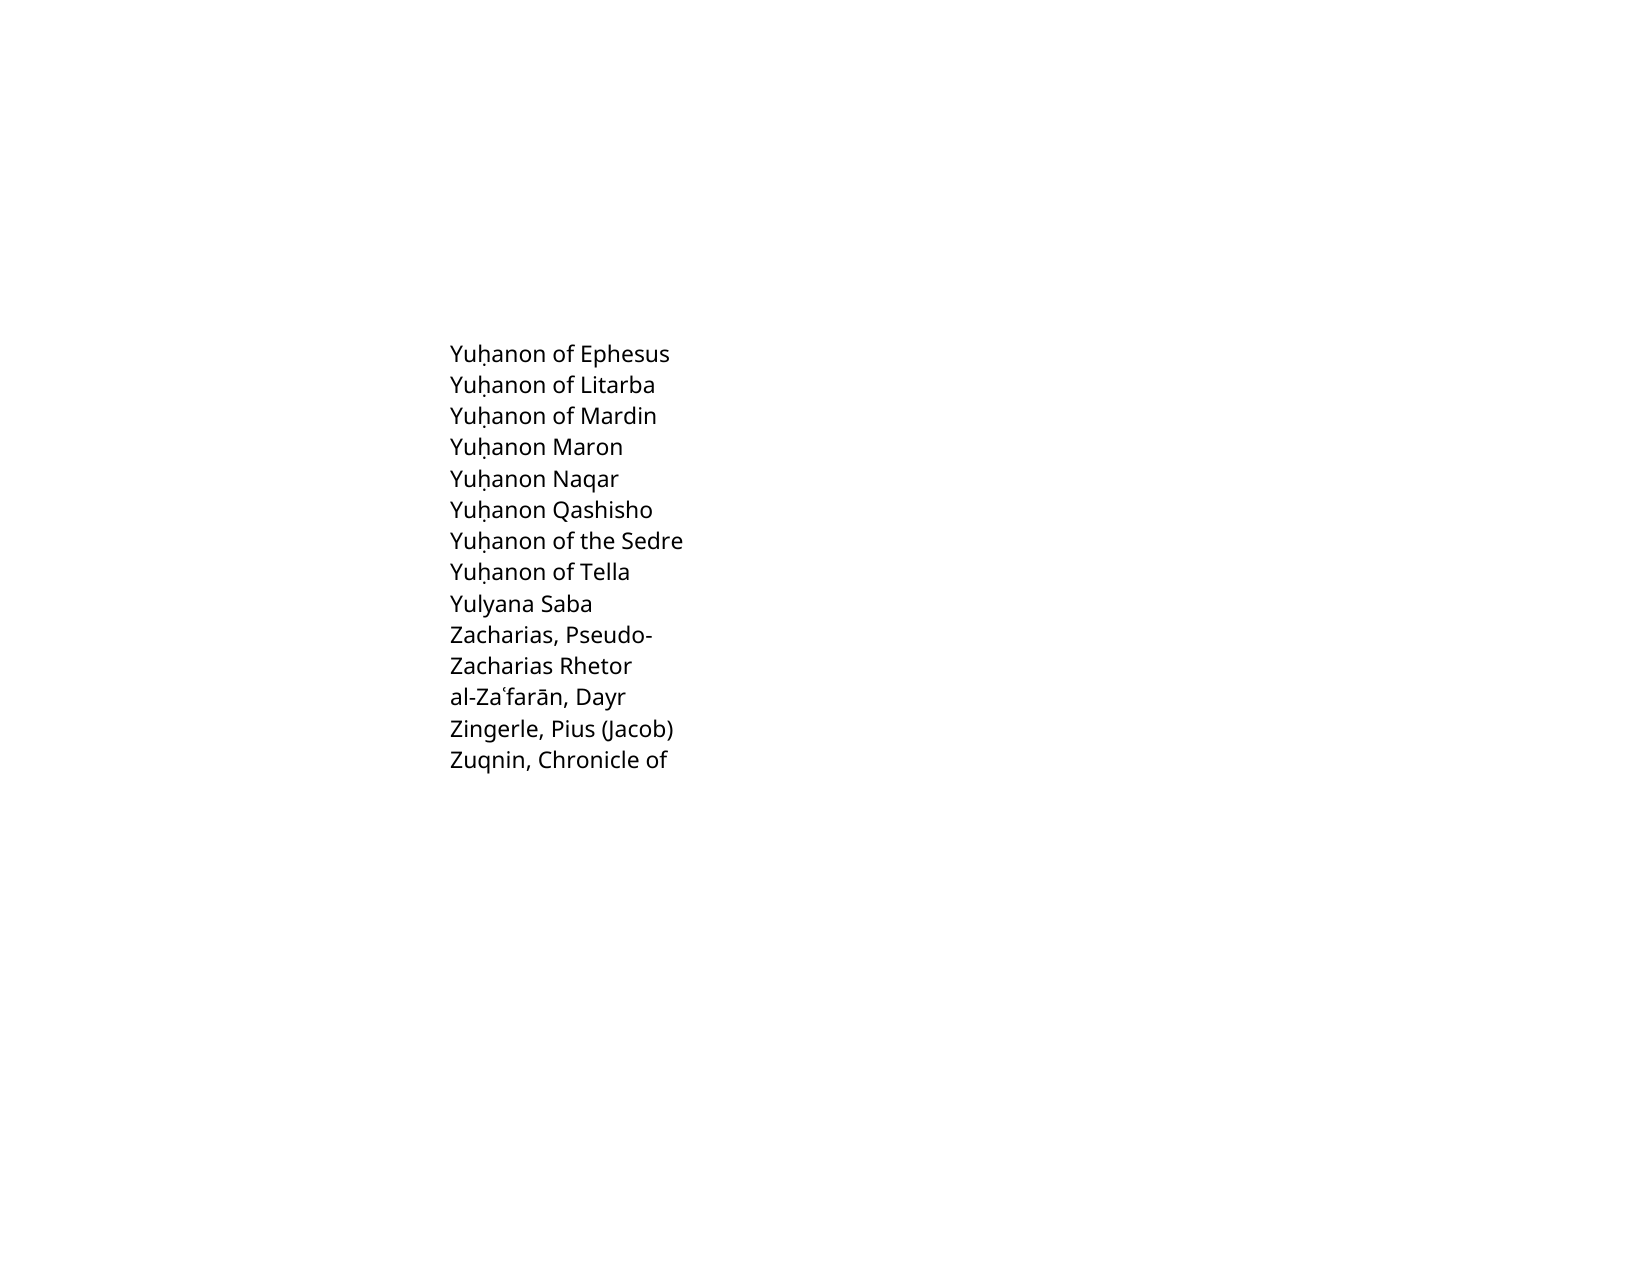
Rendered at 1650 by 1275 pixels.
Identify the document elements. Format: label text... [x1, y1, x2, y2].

text Yuḥanon Naqar [450, 462, 1500, 494]
text Yuḥanon of Ephesus [450, 337, 1500, 369]
text Yulyana Saba [450, 587, 1500, 619]
text Yuḥanon Maron [450, 431, 1500, 462]
text Yuḥanon of Litarba [450, 369, 1500, 400]
text Yuḥanon Qashisho [450, 494, 1500, 525]
text Yuḥanon of the Sedre [450, 525, 1500, 556]
text Yuḥanon of Tella [450, 556, 1500, 587]
text Zacharias, Pseudo- [450, 619, 1500, 650]
text Zingerle, Pius (Jacob) [450, 712, 1500, 744]
text al-Zaʿfarān, Dayr [450, 681, 1500, 712]
text Yuḥanon of Mardin [450, 400, 1500, 431]
text Zacharias Rhetor [450, 650, 1500, 681]
text Zuqnin, Chronicle of [450, 744, 1500, 775]
